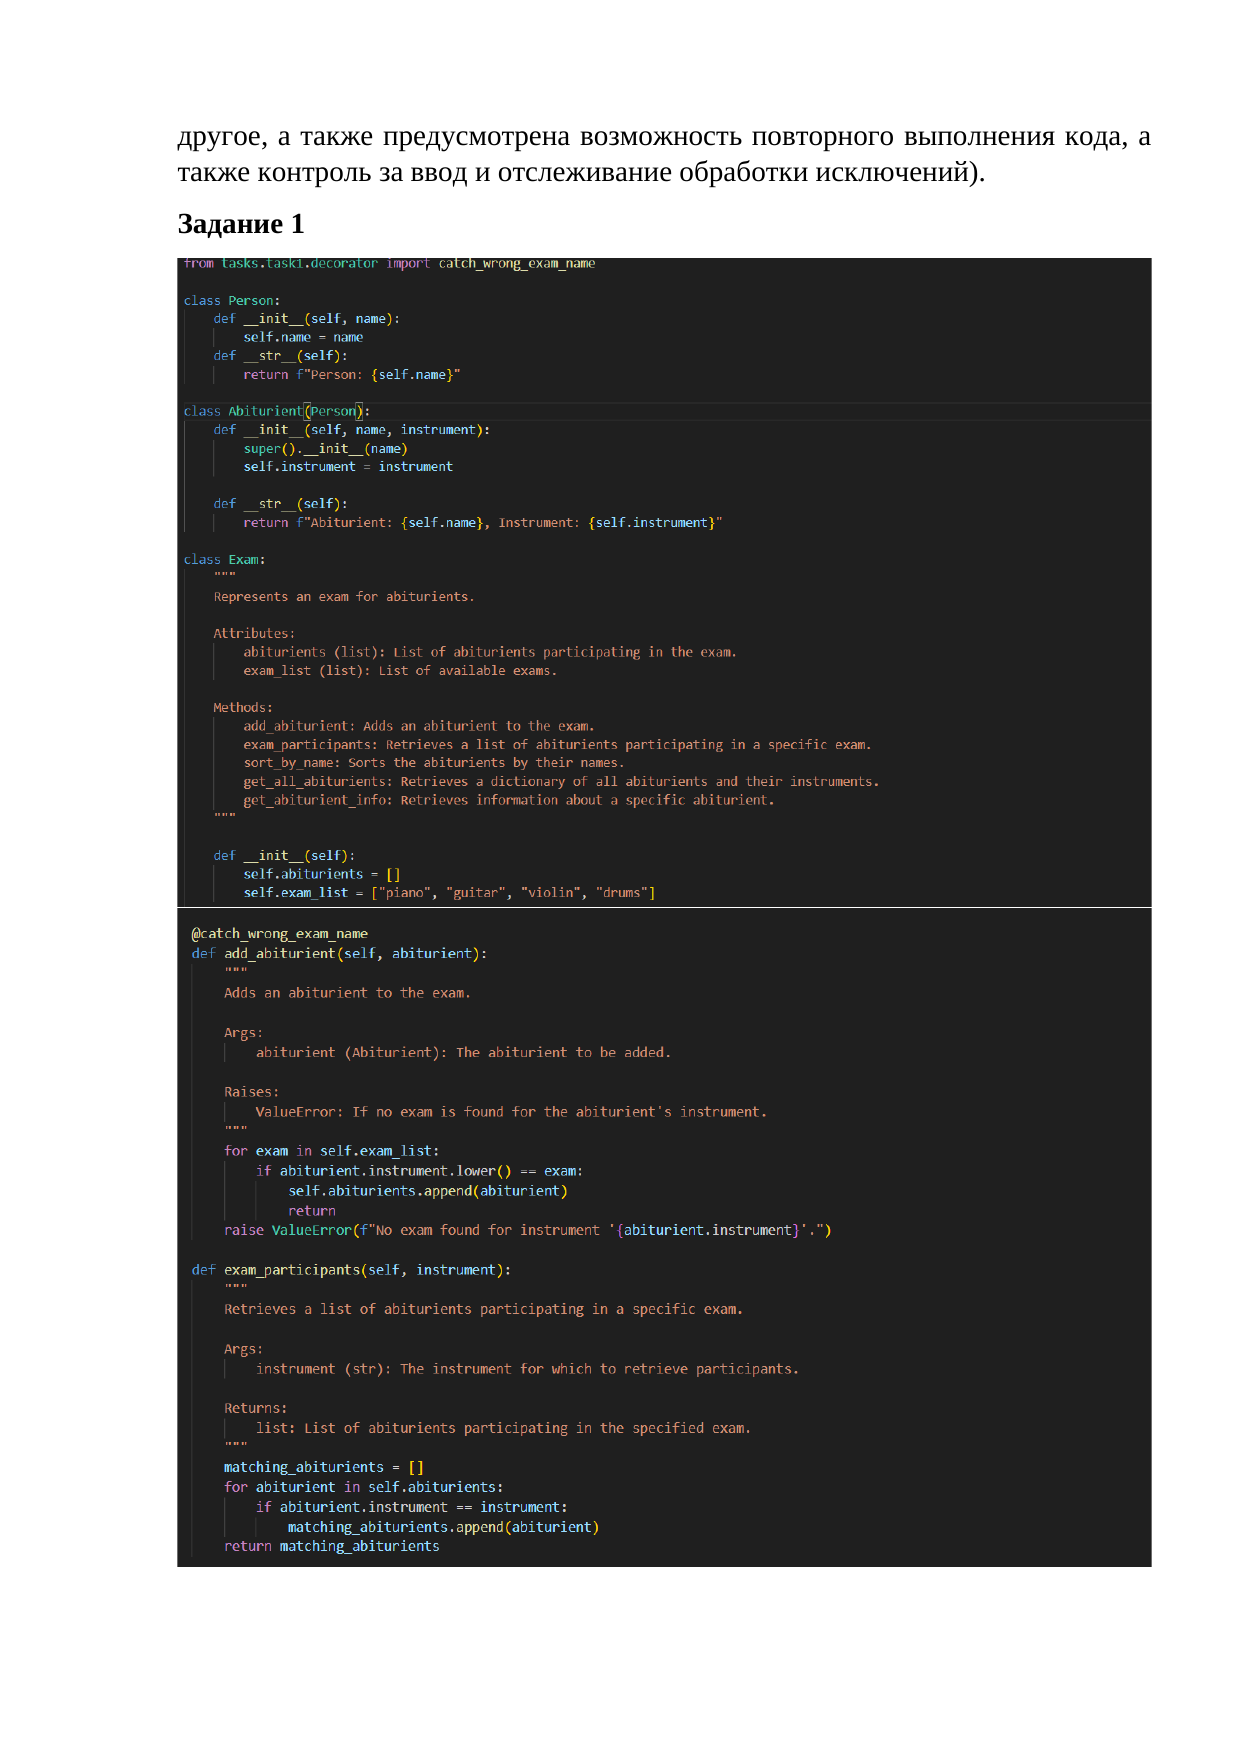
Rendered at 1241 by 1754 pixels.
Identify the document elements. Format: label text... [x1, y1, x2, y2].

picture [177, 908, 1152, 1567]
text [177, 118, 1152, 187]
text Задание 1 [177, 206, 1152, 239]
picture [177, 258, 1152, 907]
